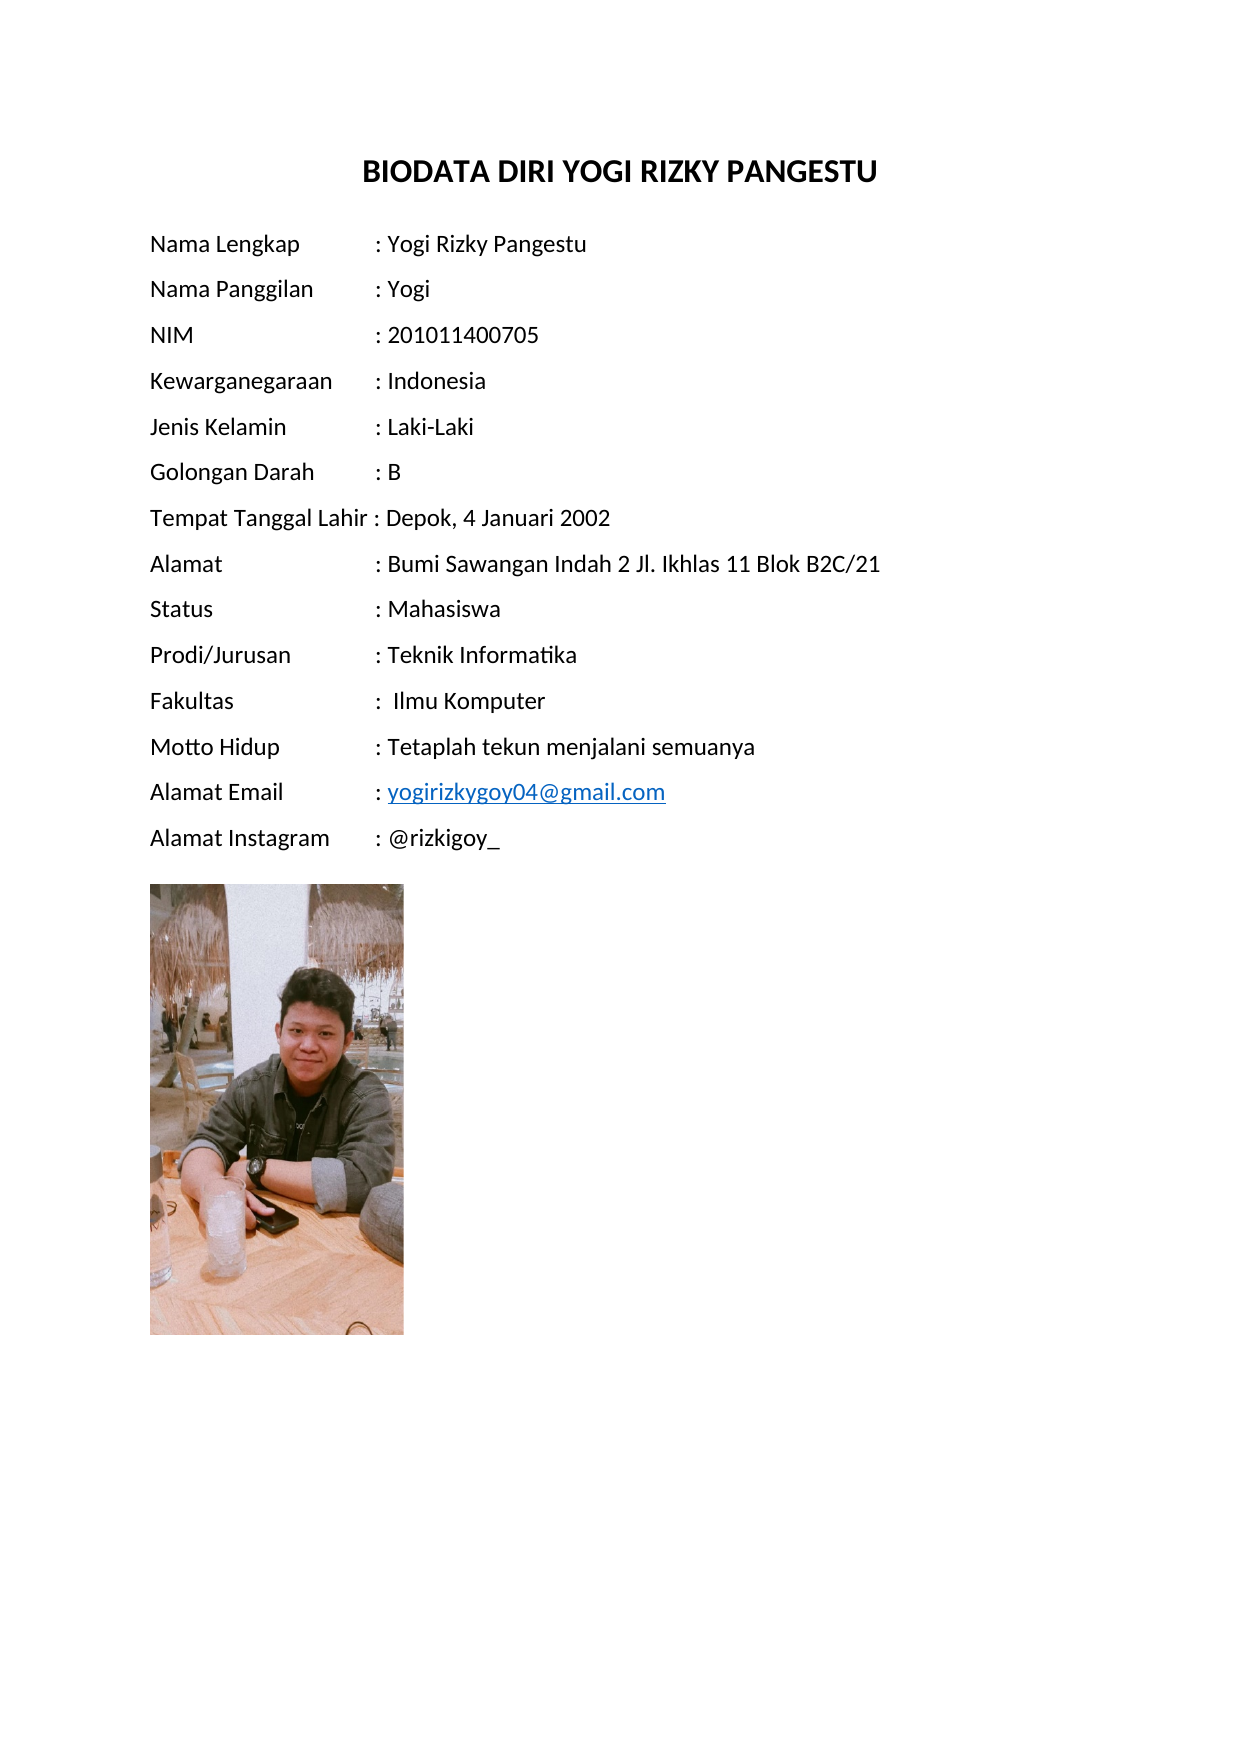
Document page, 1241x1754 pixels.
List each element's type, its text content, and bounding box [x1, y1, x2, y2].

text BIODATA DIRI YOGI RIZKY PANGESTU [150, 150, 1090, 191]
text Nama Lengkap : Yogi Rizky Pangestu Nama Panggilan : Yogi NIM : 201011400705 Kewarganegaraan : Indonesia Jenis Kelamin : Laki-Laki Golongan Darah : B Tempat Tanggal Lahir : Depok, 4 Januari 2002 Alamat : Bumi Sawangan Indah 2 Jl. Ikhlas 11 Blok B2C/21 Status : Mahasiswa Prodi/Jurusan : Teknik Informatika Fakultas : Ilmu Komputer Motto Hidup : Tetaplah tekun menjalani semuanya Alamat Email : yogirizkygoy04@gmail.com Alamat Instagram : @rizkigoy_ [150, 228, 1090, 853]
picture [150, 884, 404, 1335]
